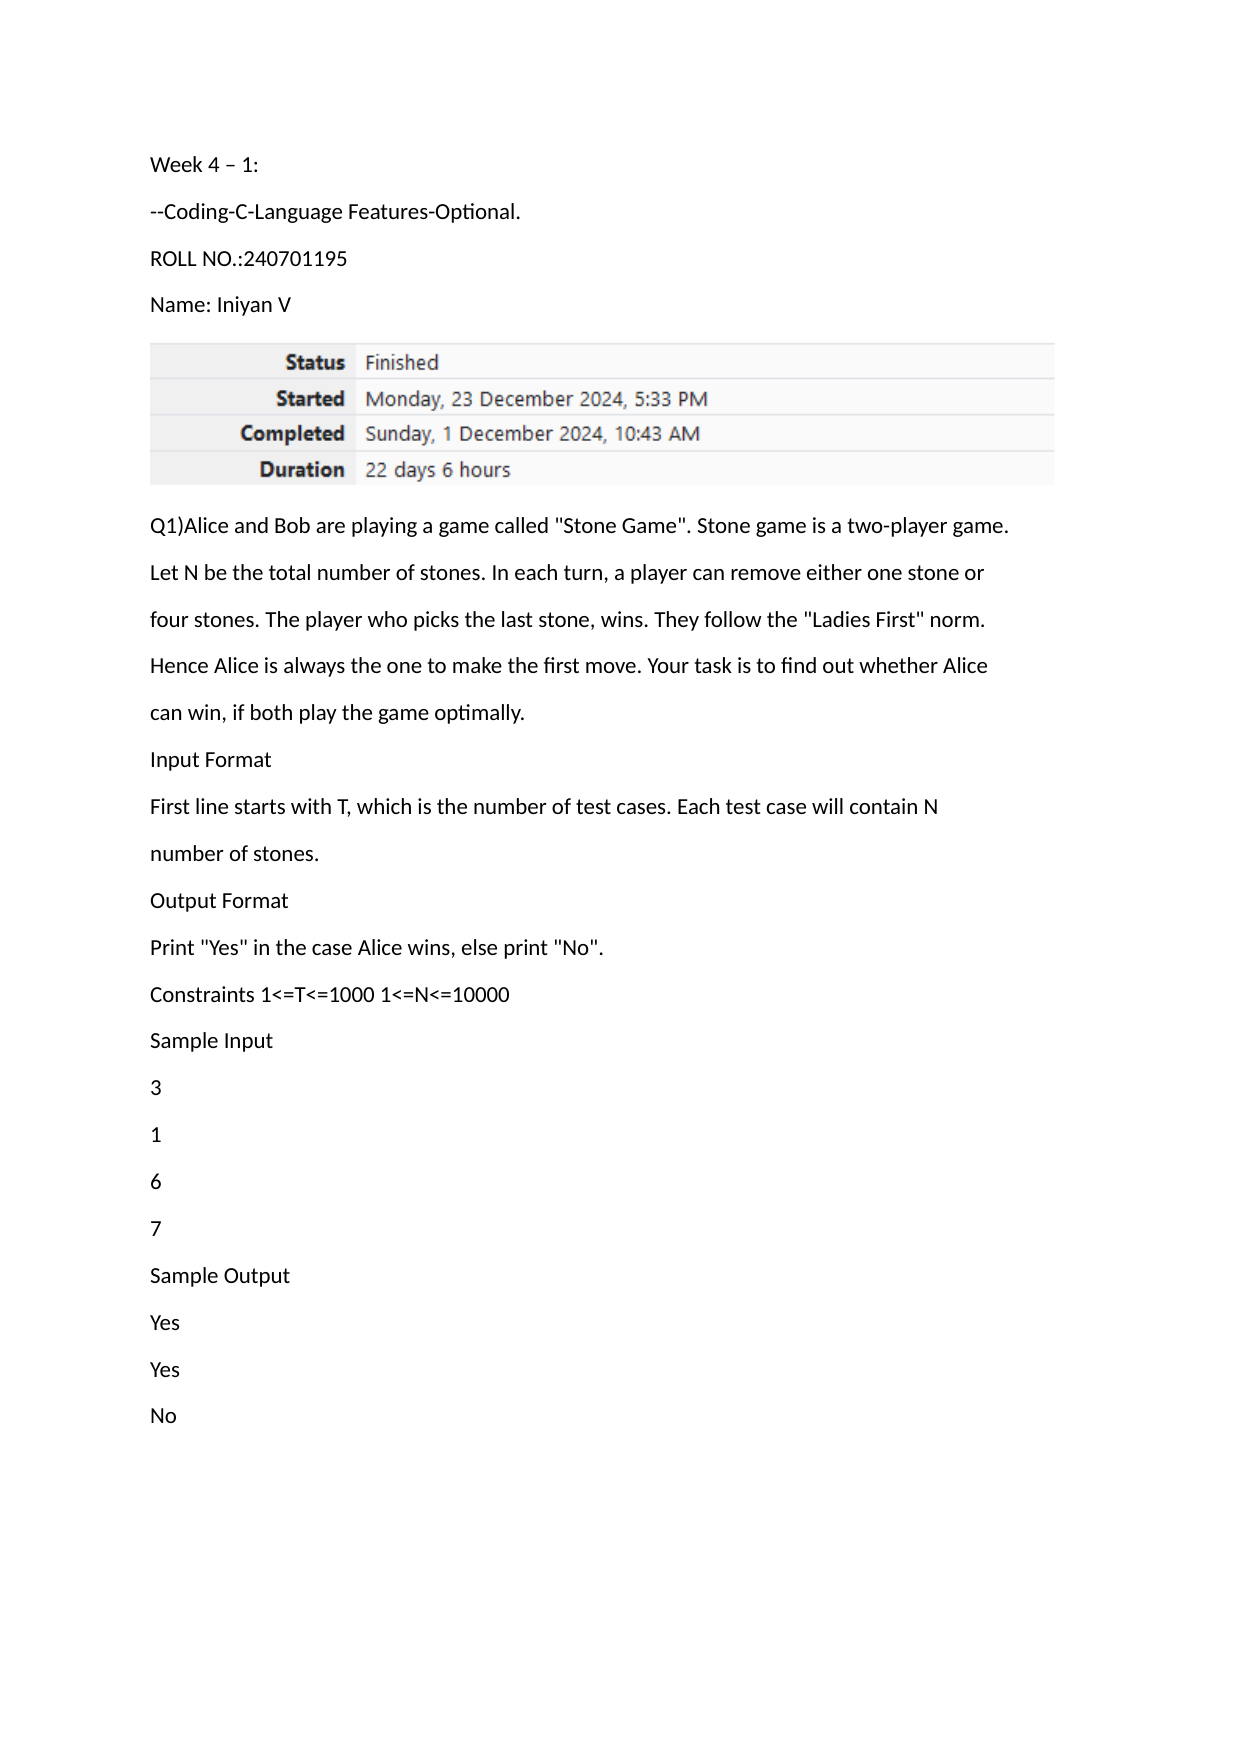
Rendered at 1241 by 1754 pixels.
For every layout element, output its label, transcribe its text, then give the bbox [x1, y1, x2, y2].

text Week 4 – 1: [150, 150, 1090, 178]
text Sample Output [150, 1261, 1090, 1289]
text Q1)Alice and Bob are playing a game called "Stone Game". Stone game is a two-player game. [150, 511, 1090, 539]
text ROLL NO.:240701195 [150, 244, 1090, 272]
text 7 [150, 1214, 1090, 1242]
text number of stones. [150, 839, 1090, 867]
text Print "Yes" in the case Alice wins, else print "No". [150, 933, 1090, 961]
text Yes [150, 1355, 1090, 1383]
text Constraints 1<=T<=1000 1<=N<=10000 [150, 980, 1090, 1008]
text Name: Iniyan V [150, 291, 1090, 319]
text Hence Alice is always the one to make the first move. Your task is to find out whether Alice [150, 652, 1090, 680]
picture [150, 337, 1055, 493]
text four stones. The player who picks the last stone, wins. They follow the "Ladies First" norm. [150, 605, 1090, 633]
text Let N be the total number of stones. In each turn, a player can remove either one stone or [150, 558, 1090, 586]
text 3 [150, 1073, 1090, 1102]
text Input Format [150, 745, 1090, 773]
text Yes [150, 1308, 1090, 1336]
text No [150, 1402, 1090, 1430]
text can win, if both play the game optimally. [150, 698, 1090, 727]
text Sample Input [150, 1027, 1090, 1055]
text 6 [150, 1167, 1090, 1195]
text First line starts with T, which is the number of test cases. Each test case will contain N [150, 792, 1090, 820]
text Output Format [150, 886, 1090, 914]
text --Coding-C-Language Features-Optional. [150, 197, 1090, 225]
text 1 [150, 1120, 1090, 1148]
